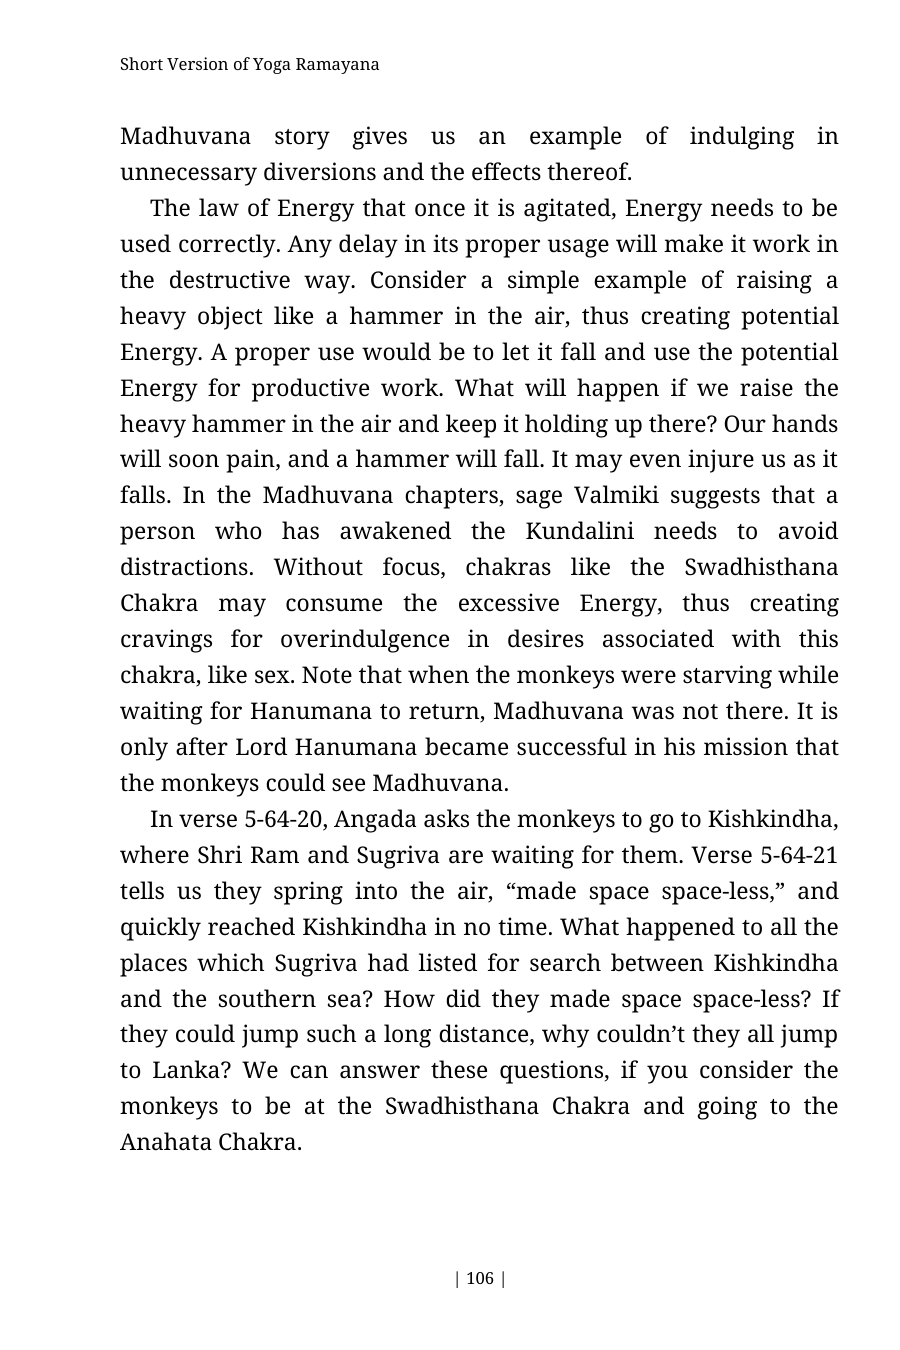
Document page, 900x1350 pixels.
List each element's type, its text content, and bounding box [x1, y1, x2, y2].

text In verse 5-64-20, Angada asks the monkeys to go to Kishkindha, where Shri Ram and Sugriva are waiting for them. Verse 5-64-21 tells us they spring into the air, “made space space-less,” and quickly reached Kishkindha in no time. What happened to all the places which Sugriva had listed for search between Kishkindha and the southern sea? How did they made space space-less? If they could jump such a long distance, why couldn’t they all jump to Lanka? We can answer these questions, if you consider the monkeys to be at the Swadhisthana Chakra and going to the Anahata Chakra. [120, 803, 840, 1157]
text The law of Energy that once it is agitated, Energy needs to be used correctly. Any delay in its proper usage will make it work in the destructive way. Consider a simple example of raising a heavy object like a hammer in the air, thus creating potential Energy. A proper use would be to let it fall and use the potential Energy for productive work. What will happen if we raise the heavy hammer in the air and keep it holding up there? Our hands will soon pain, and a hammer will fall. It may even injure us as it falls. In the Madhuvana chapters, sage Valmiki suggests that a person who has awakened the Kundalini needs to avoid distractions. Without focus, chakras like the Swadhisthana Chakra may consume the excessive Energy, thus creating cravings for overindulgence in desires associated with this chakra, like sex. Note that when the monkeys were starving while waiting for Hanumana to return, Madhuvana was not there. It is only after Lord Hanumana became successful in his mission that the monkeys could see Madhuvana. [120, 192, 840, 798]
